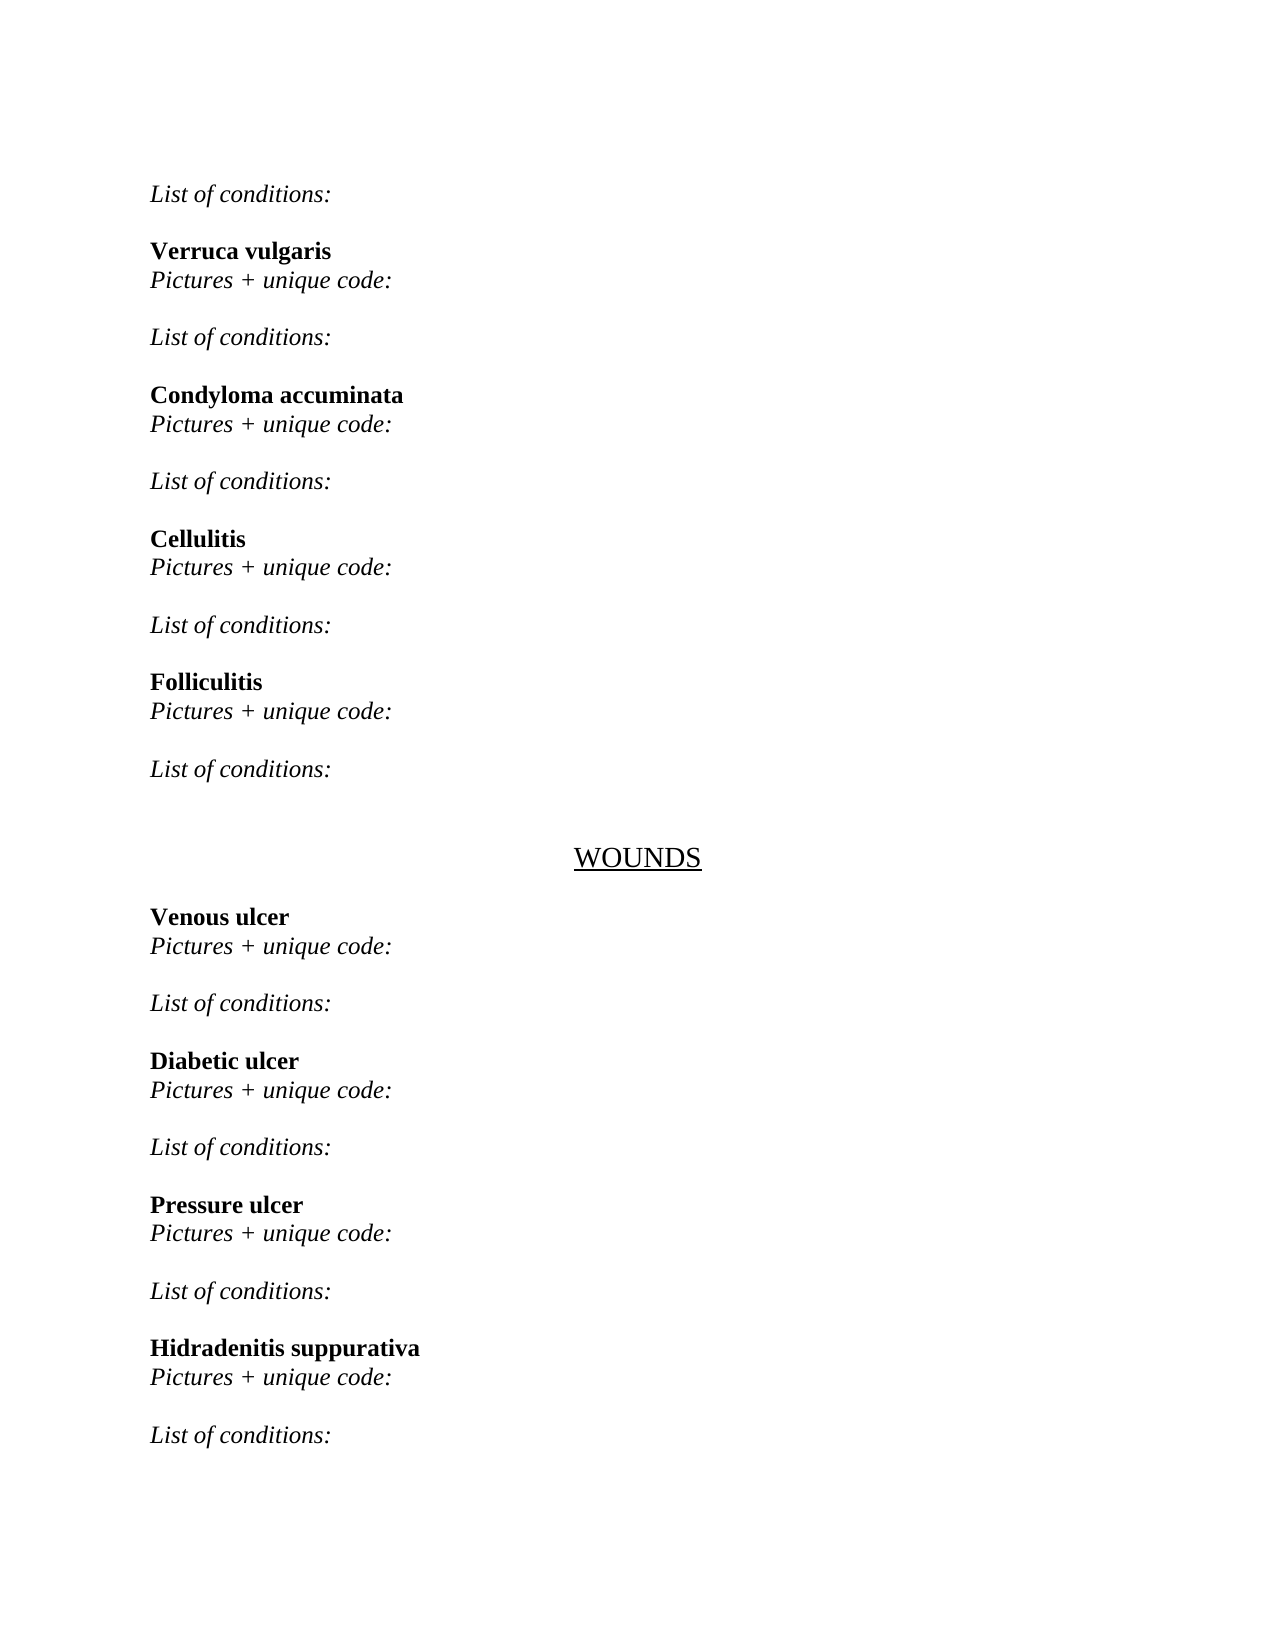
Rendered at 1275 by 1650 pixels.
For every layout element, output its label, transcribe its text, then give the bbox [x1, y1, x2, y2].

text List of conditions: [150, 466, 1125, 495]
text List of conditions: [150, 179, 1125, 207]
text Venous ulcer [150, 902, 1125, 931]
text Folliculitis [150, 667, 1125, 696]
text Pictures + unique code: [150, 1362, 1125, 1391]
text List of conditions: [150, 1420, 1125, 1448]
text Pictures + unique code: [150, 1218, 1125, 1247]
text Pictures + unique code: [150, 1075, 1125, 1103]
text Cellulitis [150, 524, 1125, 552]
text List of conditions: [150, 988, 1125, 1017]
text List of conditions: [150, 1132, 1125, 1161]
text Pressure ulcer [150, 1190, 1125, 1218]
text WOUNDS [150, 840, 1125, 873]
text Condyloma accuminata [150, 380, 1125, 409]
text Verruca vulgaris [150, 236, 1125, 265]
text Pictures + unique code: [150, 552, 1125, 581]
text Pictures + unique code: [150, 409, 1125, 437]
text List of conditions: [150, 754, 1125, 782]
text Hidradenitis suppurativa [150, 1333, 1125, 1362]
text List of conditions: [150, 322, 1125, 351]
text Diabetic ulcer [150, 1046, 1125, 1075]
text List of conditions: [150, 610, 1125, 639]
text Pictures + unique code: [150, 931, 1125, 960]
text Pictures + unique code: [150, 265, 1125, 294]
text Pictures + unique code: [150, 696, 1125, 725]
text List of conditions: [150, 1276, 1125, 1305]
